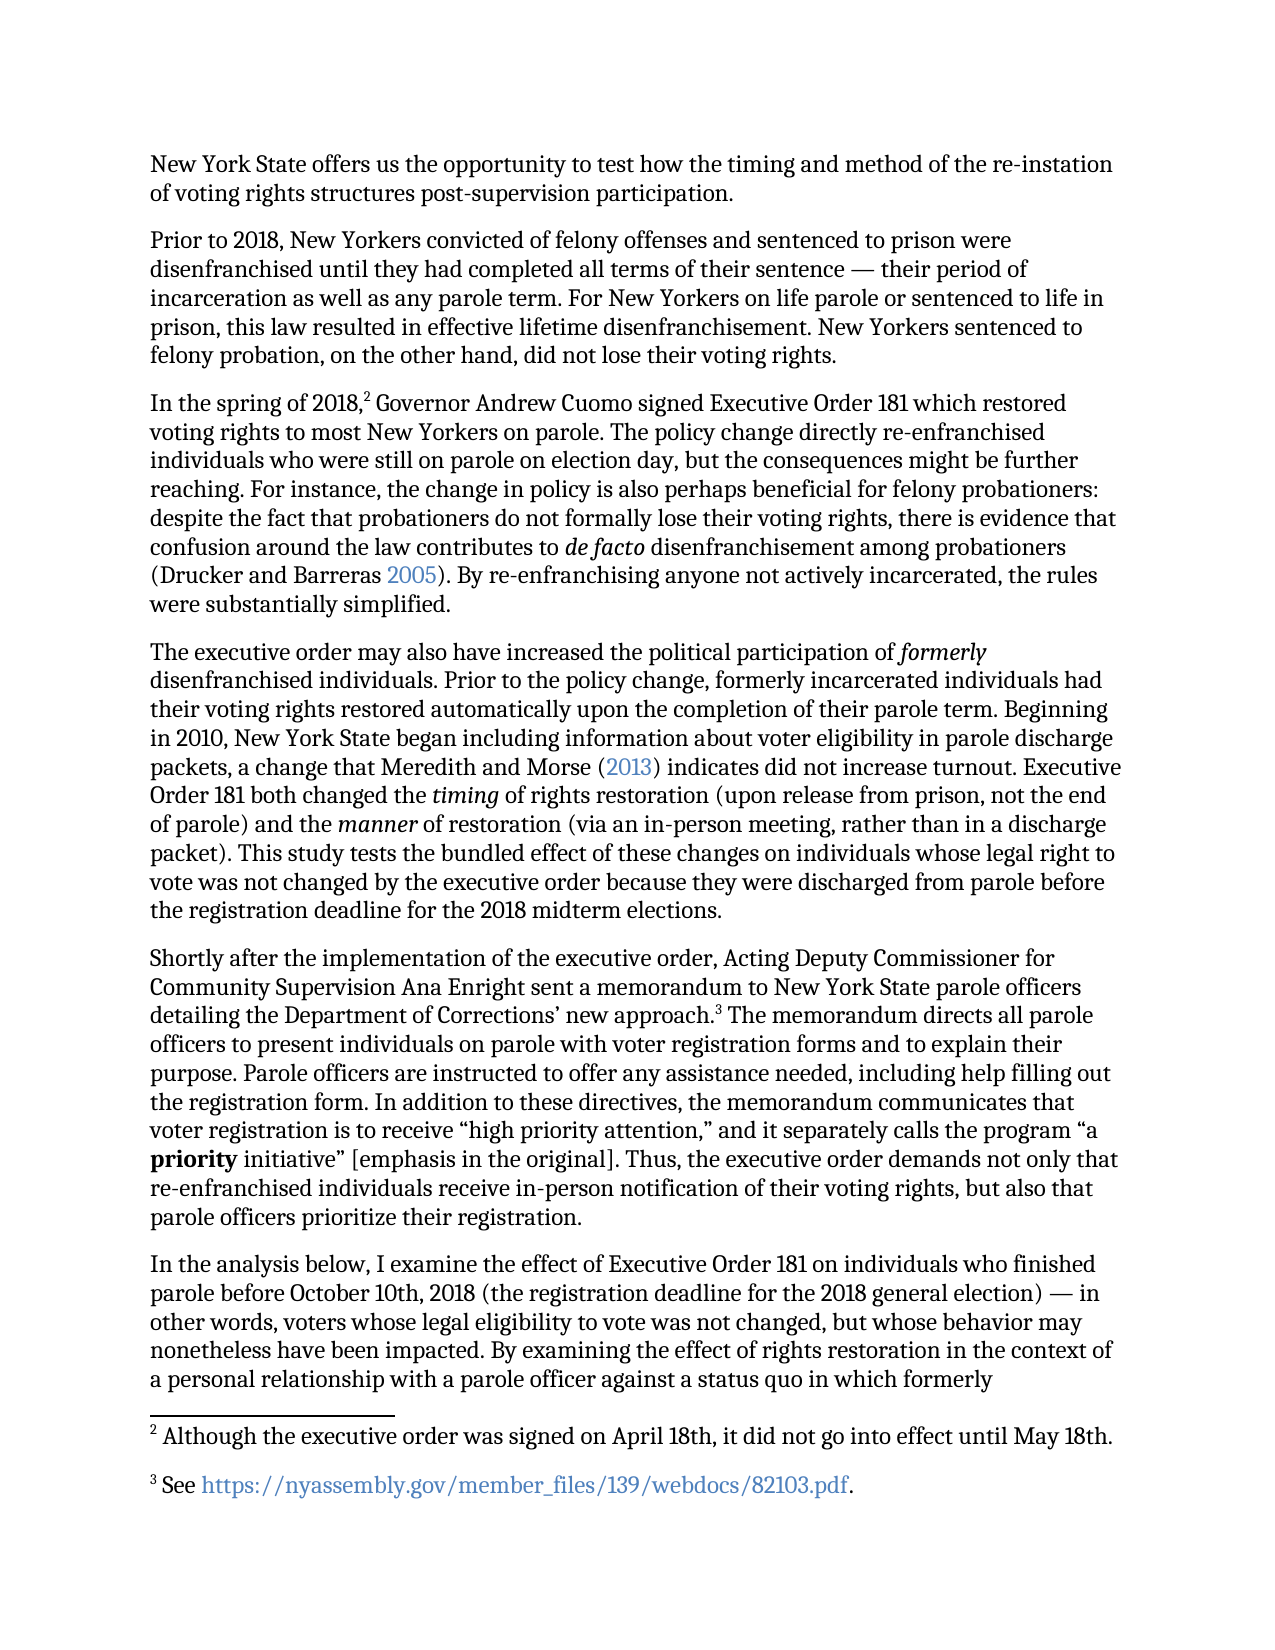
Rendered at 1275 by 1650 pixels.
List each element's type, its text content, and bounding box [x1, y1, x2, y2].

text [150, 1250, 1125, 1394]
text Shortly after the implementation of the executive order, Acting Deputy Commissioner for Community Supervision Ana Enright sent a memorandum to New York State parole officers detailing the Department of Corrections’ new approach. The memorandum directs all parole officers to present individuals on parole with voter registration forms and to explain their purpose. Parole officers are instructed to offer any assistance needed, including help filling out the registration form. In addition to these directives, the memorandum communicates that voter registration is to receive “high priority attention,” and it separately calls the program “a priority initiative” [emphasis in the original]. Thus, the executive order demands not only that re-enfranchised individuals receive in-person notification of their voting rights, but also that parole officers prioritize their registration. [150, 944, 1125, 1231]
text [150, 150, 1125, 207]
text In the spring of 2018, Governor Andrew Cuomo signed Executive Order 181 which restored voting rights to most New Yorkers on parole. The policy change directly re-enfranchised individuals who were still on parole on election day, but the consequences might be further reaching. For instance, the change in policy is also perhaps beneficial for felony probationers: despite the fact that probationers do not formally lose their voting rights, there is evidence that confusion around the law contributes to de facto disenfranchisement among probationers (Drucker and Barreras 2005). By re-enfranchising anyone not actively incarcerated, the rules were substantially simplified. [150, 389, 1125, 619]
text The executive order may also have increased the political participation of formerly disenfranchised individuals. Prior to the policy change, formerly incarcerated individuals had their voting rights restored automatically upon the completion of their parole term. Beginning in 2010, New York State began including information about voter eligibility in parole discharge packets, a change that Meredith and Morse (2013) indicates did not increase turnout. Executive Order 181 both changed the timing of rights restoration (upon release from prison, not the end of parole) and the manner of restoration (via an in-person meeting, rather than in a discharge packet). This study tests the bundled effect of these changes on individuals whose legal right to vote was not changed by the executive order because they were discharged from parole before the registration deadline for the 2018 midterm elections. [150, 637, 1125, 925]
text Prior to 2018, New Yorkers convicted of felony offenses and sentenced to prison were disenfranchised until they had completed all terms of their sentence — their period of incarceration as well as any parole term. For New Yorkers on life parole or sentenced to life in prison, this law resulted in effective lifetime disenfranchisement. New Yorkers sentenced to felony probation, on the other hand, did not lose their voting rights. [150, 226, 1125, 370]
